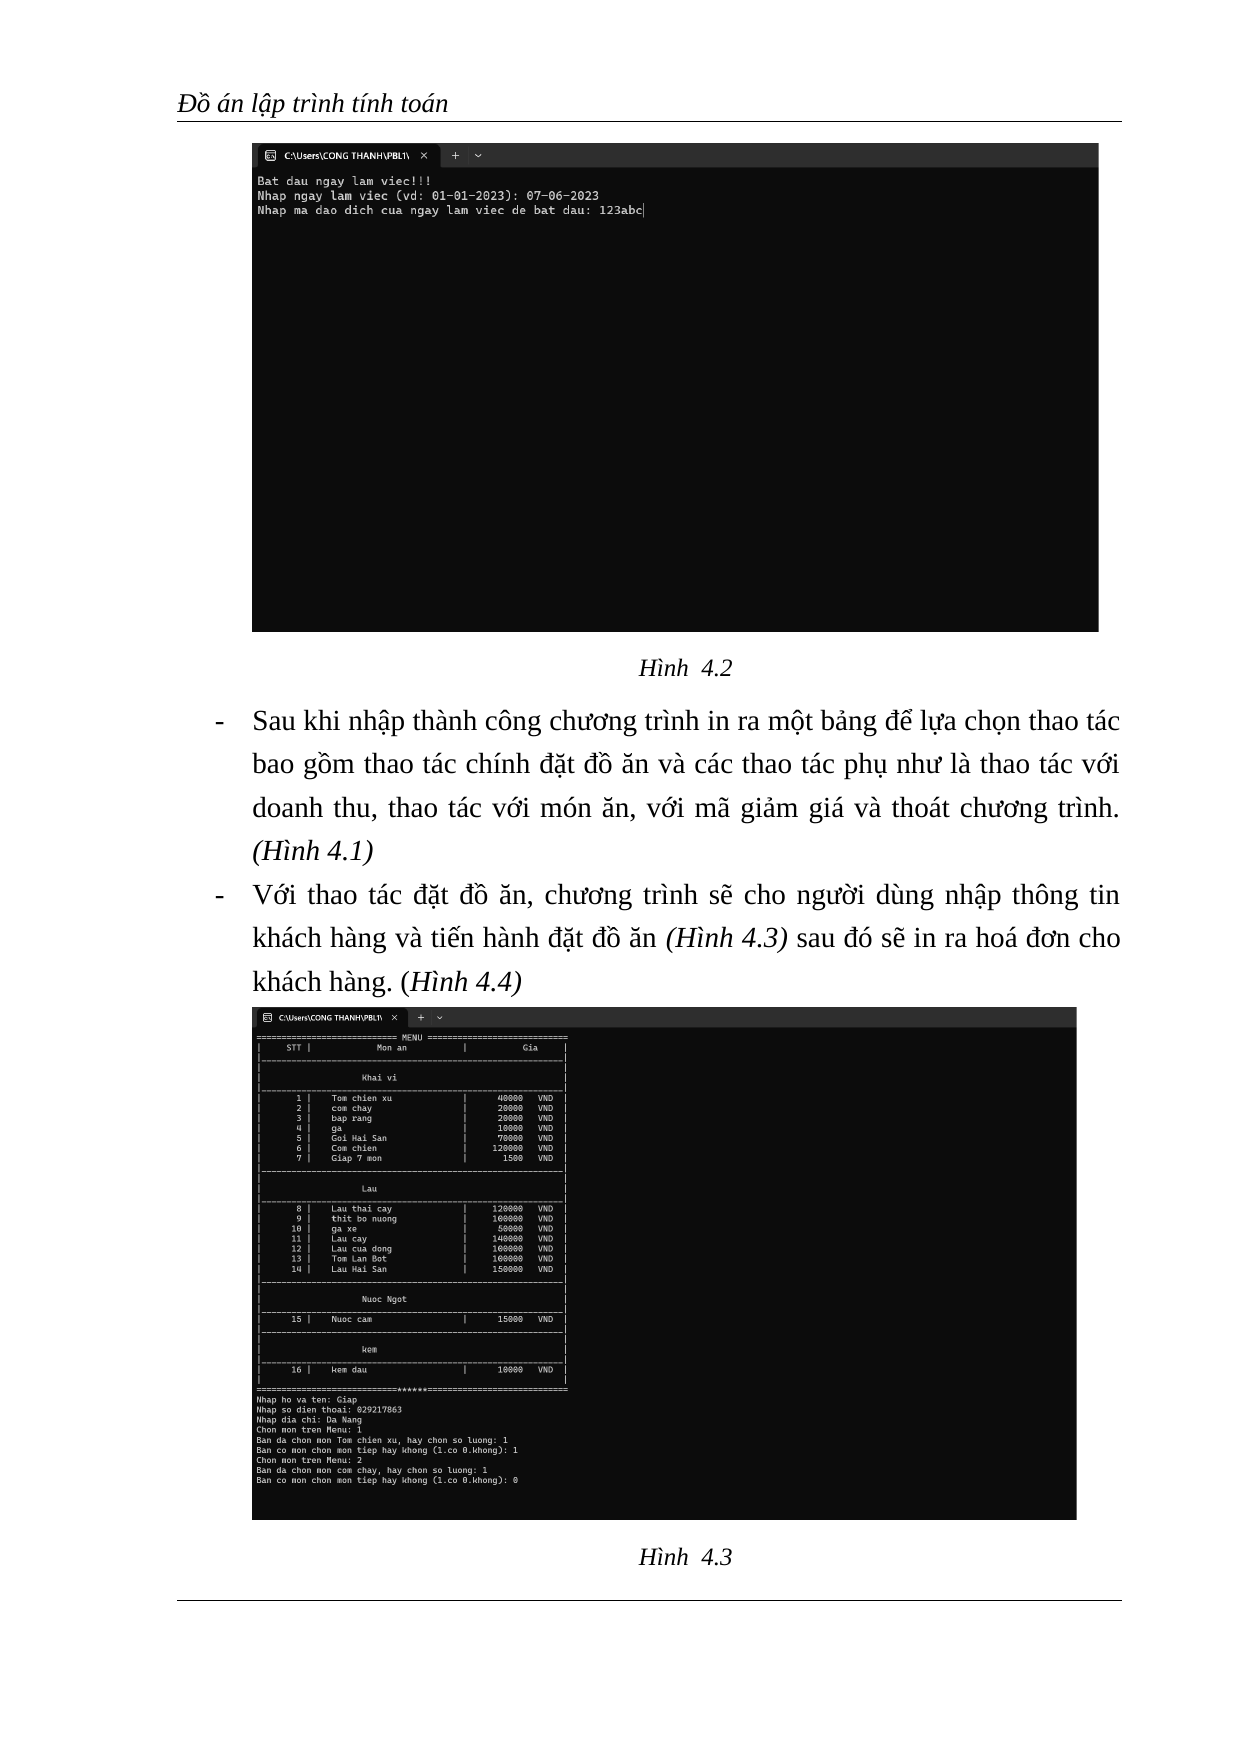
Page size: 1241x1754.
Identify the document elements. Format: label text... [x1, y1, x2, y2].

list Với thao tác đặt đồ ăn, chương trình sẽ cho người dùng nhập thông tin khách hàng và tiến hành đặt đồ ăn (Hình 4.3) sau đó sẽ in ra hoá đơn cho khách hàng. (Hình 4.4) [214, 877, 1122, 998]
picture [252, 143, 1099, 632]
text Hình 4.2 [177, 653, 1122, 682]
list Sau khi nhập thành công chương trình in ra một bảng để lựa chọn thao tác bao gồm thao tác chính đặt đồ ăn và các thao tác phụ như là thao tác với doanh thu, thao tác với món ăn, với mã giảm giá và thoát chương trình. (Hình 4.1) [214, 703, 1122, 867]
text Hình 4.3 [177, 1542, 1122, 1570]
picture [252, 1007, 1077, 1520]
